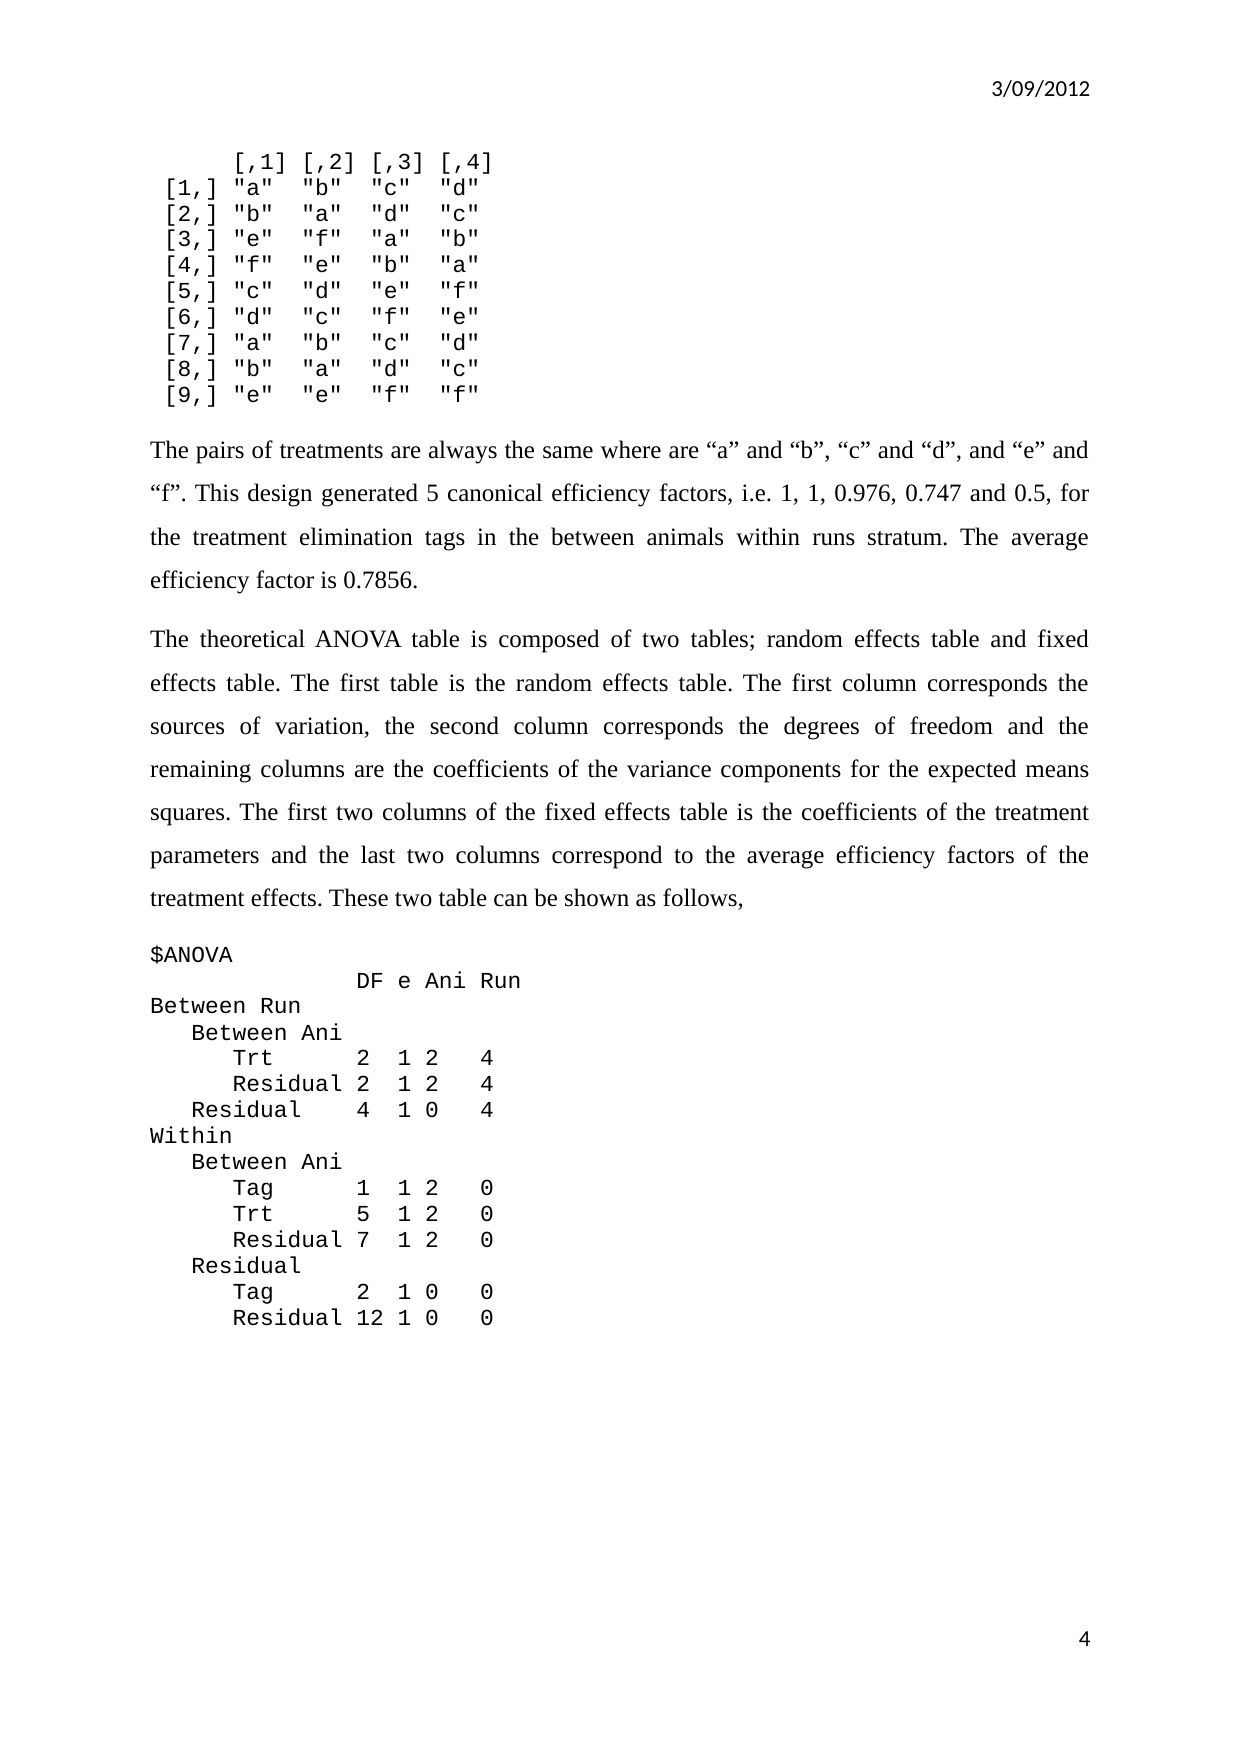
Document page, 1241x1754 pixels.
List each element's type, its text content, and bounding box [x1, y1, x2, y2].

text Tag 2 1 0 0 [150, 1280, 1090, 1306]
text [8,] "b" "a" "d" "c" [150, 357, 1090, 383]
text [2,] "b" "a" "d" "c" [150, 202, 1090, 228]
text Between Run [150, 995, 1090, 1021]
text [4,] "f" "e" "b" "a" [150, 254, 1090, 280]
text [5,] "c" "d" "e" "f" [150, 280, 1090, 306]
text [3,] "e" "f" "a" "b" [150, 228, 1090, 254]
text [6,] "d" "c" "f" "e" [150, 306, 1090, 332]
text The pairs of treatments are always the same where are “a” and “b”, “c” and “d”, and “e” and “f”. This design generated 5 canonical efficiency factors, i.e. 1, 1, 0.976, 0.747 and 0.5, for the treatment elimination tags in the between animals within runs stratum. The average efficiency factor is 0.7856. [150, 435, 1090, 593]
text Residual [150, 1254, 1090, 1280]
text Trt 5 1 2 0 [150, 1202, 1090, 1228]
text Residual 4 1 0 4 [150, 1099, 1090, 1124]
text Residual 7 1 2 0 [150, 1228, 1090, 1254]
text [9,] "e" "e" "f" "f" [150, 383, 1090, 409]
text $ANOVA [150, 943, 1090, 969]
text Between Ani [150, 1151, 1090, 1176]
text [,1] [,2] [,3] [,4] [150, 150, 1090, 176]
text Tag 1 1 2 0 [150, 1176, 1090, 1202]
text DF e Ani Run [150, 969, 1090, 995]
text Residual 12 1 0 0 [150, 1306, 1090, 1332]
text Between Ani [150, 1021, 1090, 1047]
text The theoretical ANOVA table is composed of two tables; random effects table and fixed effects table. The first table is the random effects table. The first column corresponds the sources of variation, the second column corresponds the degrees of freedom and the remaining columns are the coefficients of the variance components for the expected means squares. The first two columns of the fixed effects table is the coefficients of the treatment parameters and the last two columns correspond to the average efficiency factors of the treatment effects. These two table can be shown as follows, [150, 624, 1090, 912]
text Residual 2 1 2 4 [150, 1073, 1090, 1099]
text [7,] "a" "b" "c" "d" [150, 332, 1090, 357]
text Trt 2 1 2 4 [150, 1047, 1090, 1073]
text [1,] "a" "b" "c" "d" [150, 176, 1090, 202]
text Within [150, 1124, 1090, 1151]
